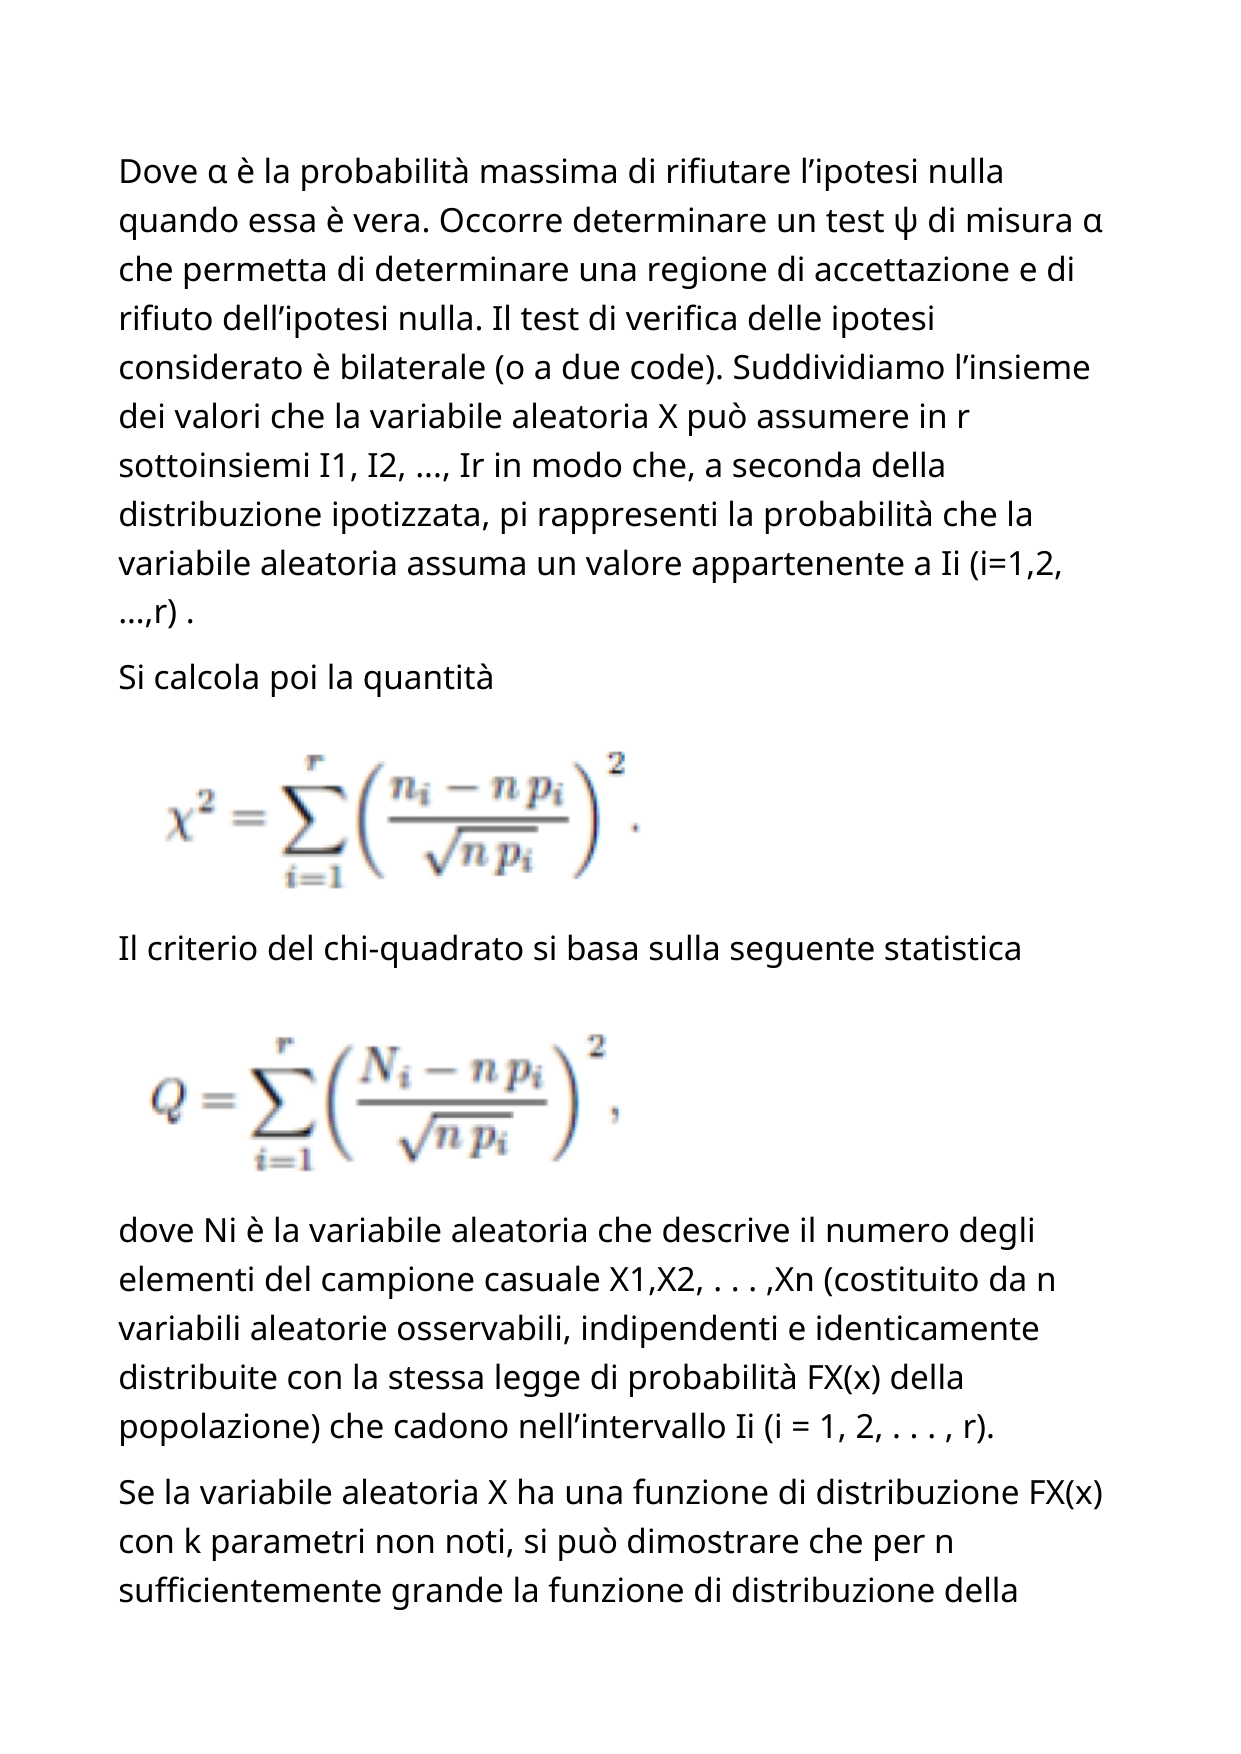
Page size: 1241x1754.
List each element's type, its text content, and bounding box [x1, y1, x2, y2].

picture [118, 990, 669, 1189]
text Si calcola poi la quantità [118, 654, 1122, 699]
text Dove α è la probabilità massima di rifiutare l’ipotesi nulla quando essa è vera. Occorre determinare un test ψ di misura α che permetta di determinare una regione di accettazione e di rifiuto dell’ipotesi nulla. Il test di verifica delle ipotesi considerato è bilaterale (o a due code). Suddividiamo l’insieme dei valori che la variabile aleatoria X può assumere in r sottoinsiemi I1, I2, ..., Ir in modo che, a seconda della distribuzione ipotizzata, pi rappresenti la probabilità che la variabile aleatoria assuma un valore appartenente a Ii (i=1,2,…,r) . [118, 148, 1122, 634]
text Il criterio del chi-quadrato si basa sulla seguente statistica [118, 924, 1122, 970]
text dove Ni è la variabile aleatoria che descrive il numero degli elementi del campione casuale X1,X2, . . . ,Xn (costituito da n variabili aleatorie osservabili, indipendenti e identicamente distribuite con la stessa legge di probabilità FX(x) della popolazione) che cadono nell’intervallo Ii (i = 1, 2, . . . , r). [118, 1207, 1122, 1448]
picture [118, 719, 661, 906]
